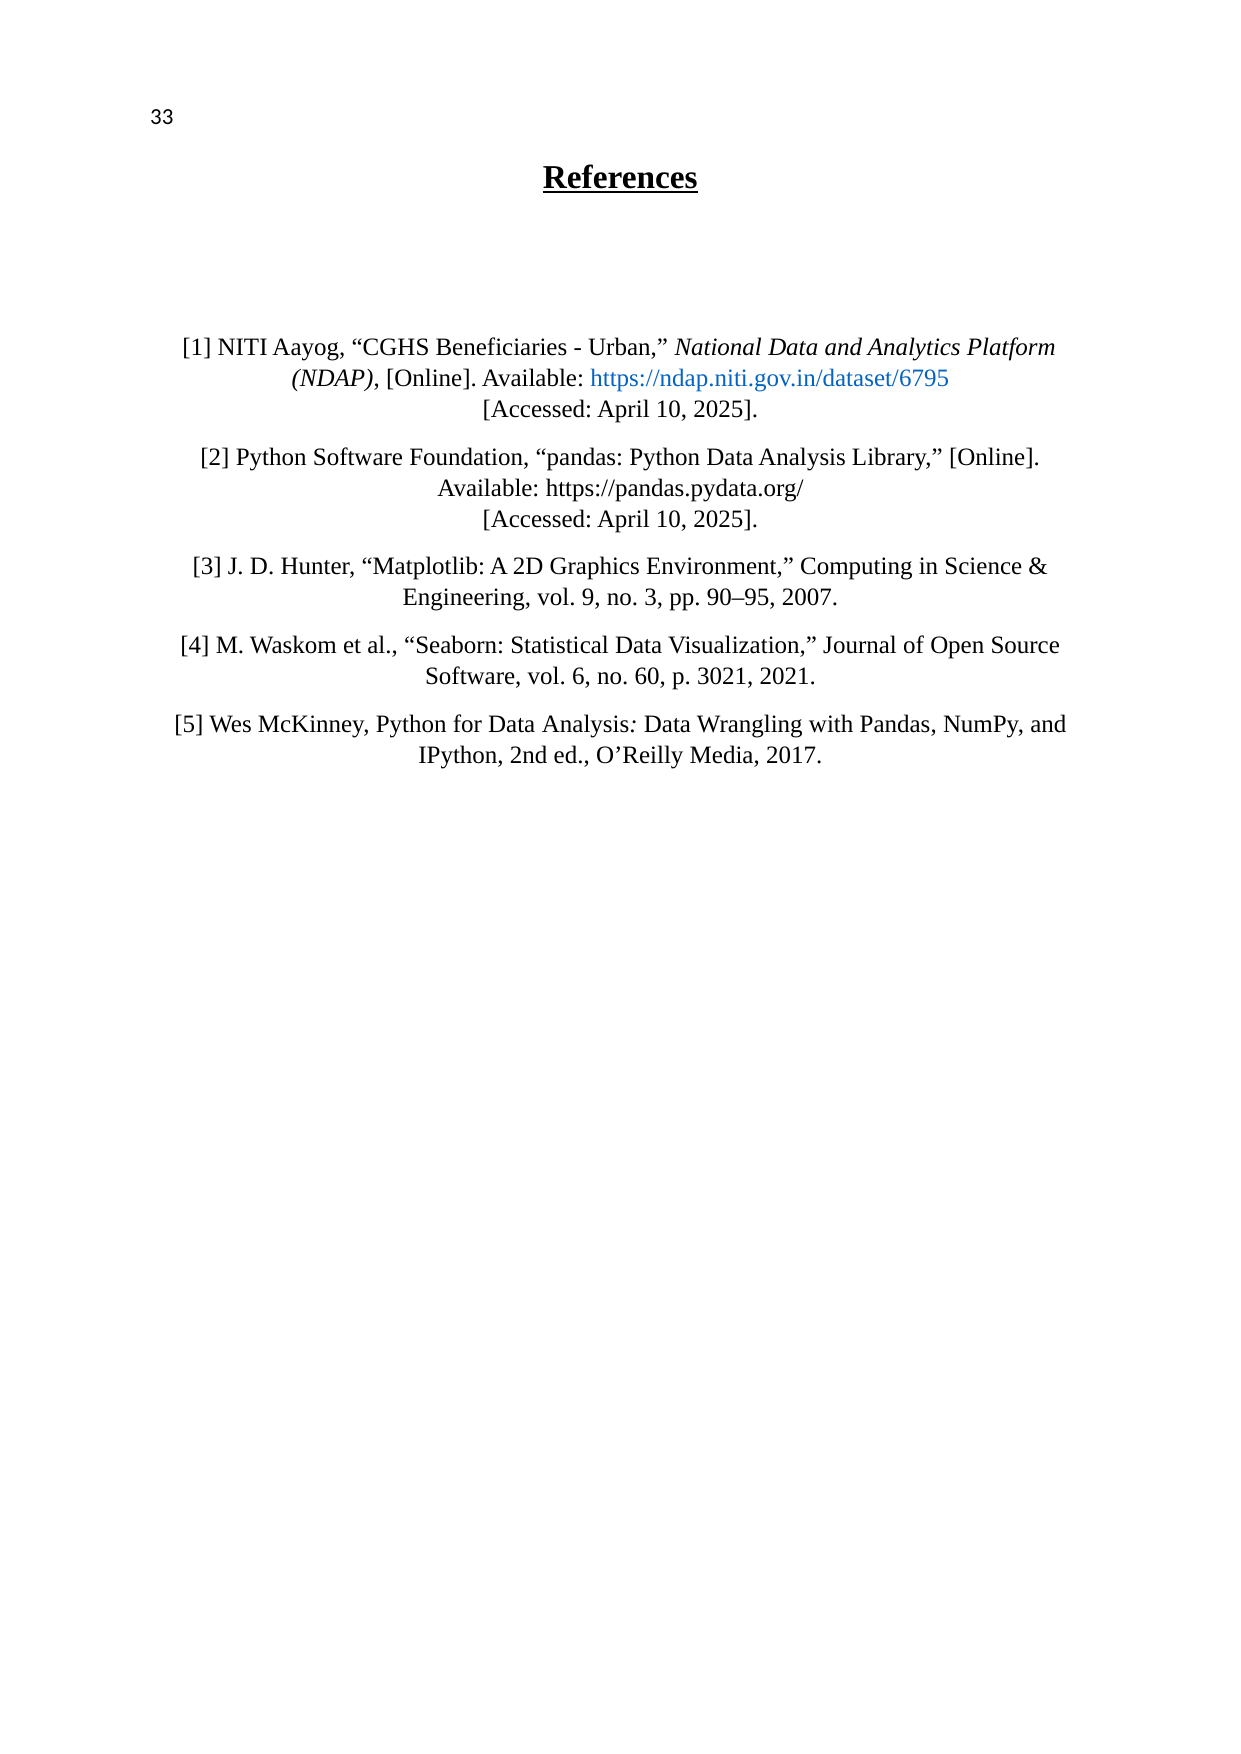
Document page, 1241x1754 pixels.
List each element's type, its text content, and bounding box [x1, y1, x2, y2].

text [1] NITI Aayog, “CGHS Beneficiaries - Urban,” National Data and Analytics Platform (NDAP), [Online]. Available: https://ndap.niti.gov.in/dataset/6795 [Accessed: April 10, 2025]. [150, 332, 1090, 423]
text [5] Wes McKinney, Python for Data Analysis: Data Wrangling with Pandas, NumPy, and IPython, 2nd ed., O’Reilly Media, 2017. [150, 709, 1090, 769]
text [3] J. D. Hunter, “Matplotlib: A 2D Graphics Environment,” Computing in Science & Engineering, vol. 9, no. 3, pp. 90–95, 2007. [150, 551, 1090, 611]
text References [150, 158, 1090, 196]
text [4] M. Waskom et al., “Seaborn: Statistical Data Visualization,” Journal of Open Source Software, vol. 6, no. 60, p. 3021, 2021. [150, 630, 1090, 690]
text [2] Python Software Foundation, “pandas: Python Data Analysis Library,” [Online]. Available: https://pandas.pydata.org/ [Accessed: April 10, 2025]. [150, 442, 1090, 532]
